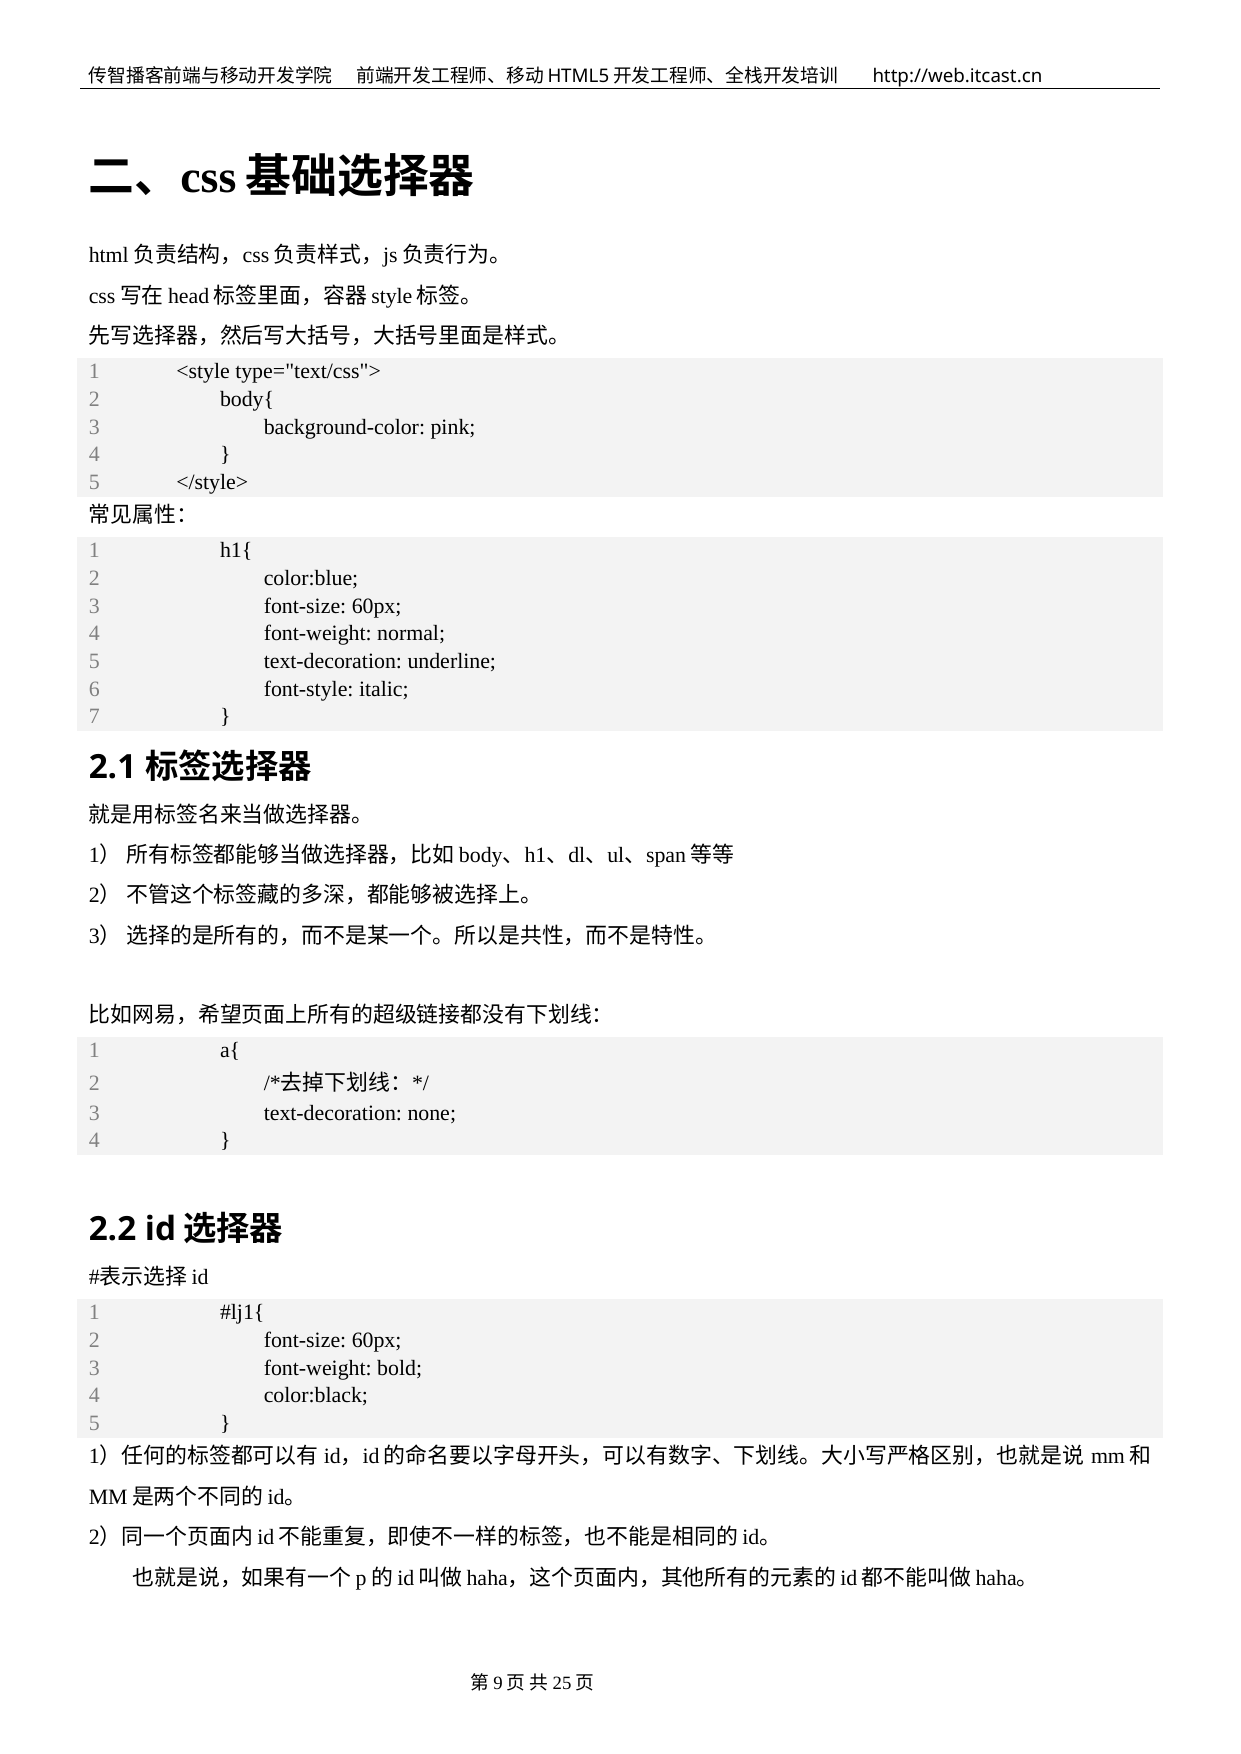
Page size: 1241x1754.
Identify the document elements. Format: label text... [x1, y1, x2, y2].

table_header a{ /*去掉下划线：*/ text-decoration: none; } [77, 1037, 1163, 1155]
subtitle 2.1 标签选择器 [88, 731, 1152, 796]
text html负责结构，css负责样式，js负责行为。 [88, 237, 1152, 269]
table_header #lj1{ font-size: 60px; font-weight: bold; color:black; } [77, 1299, 1163, 1438]
text 2） 不管这个标签藏的多深，都能够被选择上。 [88, 877, 1152, 909]
text 就是用标签名来当做选择器。 [88, 796, 1152, 829]
table_header h1{ color:blue; font-size: 60px; font-weight: normal; text-decoration: underline; font-style: italic; } [77, 537, 1163, 731]
text css写在head标签里面，容器style标签。 [88, 277, 1152, 310]
text 3） 选择的是所有的，而不是某一个。所以是共性，而不是特性。 [88, 917, 1152, 950]
table_header <style type="text/css"> body{ background-color: pink; } </style> [77, 358, 1163, 497]
text 2）同一个页面内id不能重复，即使不一样的标签，也不能是相同的id。 [88, 1519, 1152, 1551]
text 1）任何的标签都可以有id，id的命名要以字母开头，可以有数字、下划线。大小写严格区别，也就是说mm和MM是两个不同的id。 [88, 1438, 1152, 1511]
text 常见属性： [88, 497, 1152, 529]
text #表示选择id [88, 1259, 1152, 1291]
text 比如网易，希望页面上所有的超级链接都没有下划线： [88, 997, 1152, 1029]
text 先写选择器，然后写大括号，大括号里面是样式。 [88, 318, 1152, 350]
text 1） 所有标签都能够当做选择器，比如body、h1、dl、ul、span等等 [88, 837, 1152, 869]
subtitle 2.2 id选择器 [88, 1194, 1152, 1259]
text 也就是说，如果有一个p的id叫做haha，这个页面内，其他所有的元素的id都不能叫做haha。 [88, 1559, 1152, 1592]
subtitle 二、css基础选择器 [88, 123, 1152, 221]
